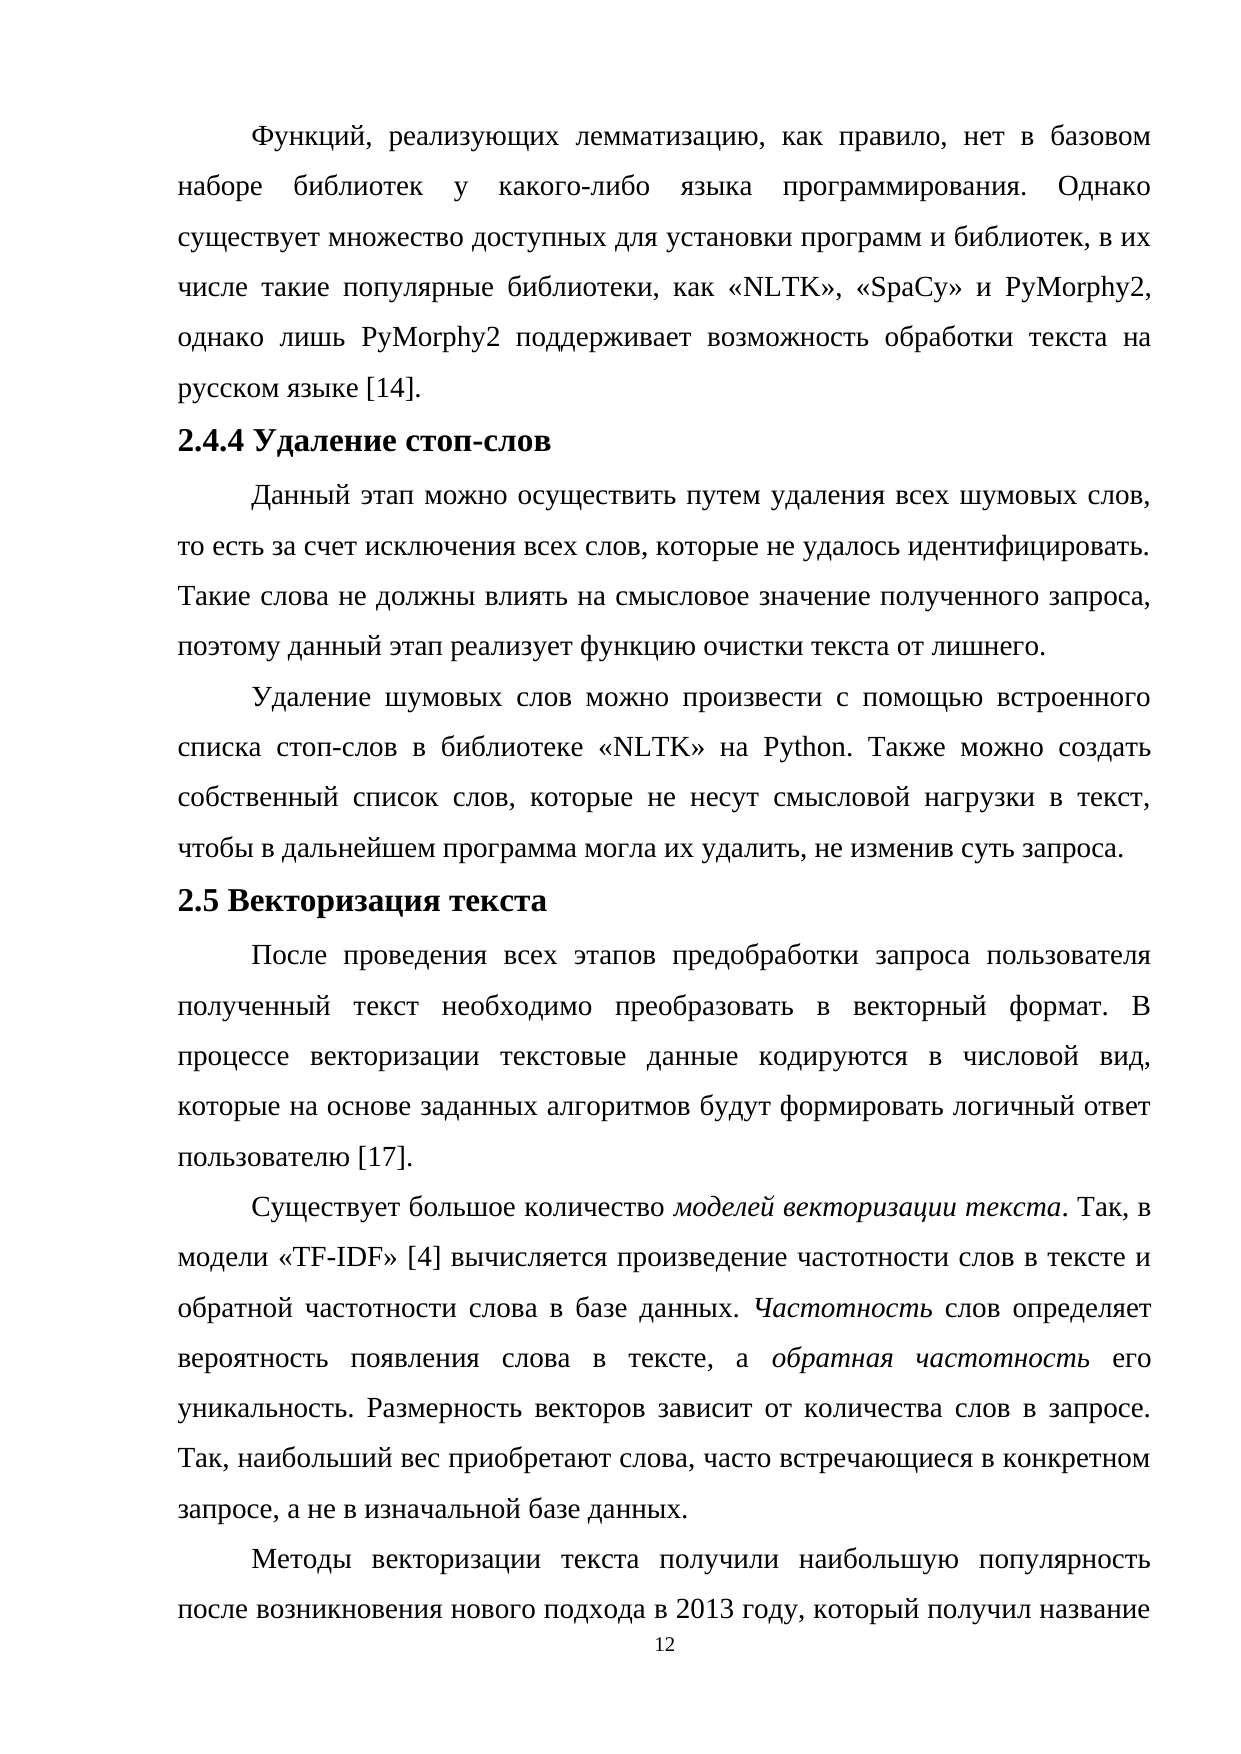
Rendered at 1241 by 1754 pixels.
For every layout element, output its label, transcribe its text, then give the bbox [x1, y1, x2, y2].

list После проведения всех этапов предобработки запроса пользователя полученный текст необходимо преобразовать в векторный формат. В процессе векторизации текстовые данные кодируются в числовой вид, которые на основе заданных алгоритмов будут формировать логичный ответ пользователю [17]. [177, 937, 1152, 1172]
list Удаление шумовых слов можно произвести с помощью встроенного списка стоп-слов в библиотеке «NLTK» на Python. Также можно создать собственный список слов, которые не несут смысловой нагрузки в текст, чтобы в дальнейшем программа могла их удалить, не изменив суть запроса. [177, 679, 1152, 863]
list 2.5 Векторизация текста [177, 880, 1152, 918]
list Функций, реализующих лемматизацию, как правило, нет в базовом наборе библиотек у какого-либо языка программирования. Однако существует множество доступных для установки программ и библиотек, в их числе такие популярные библиотеки, как «NLTK», «SpaCy» и PyMorphy2, однако лишь PyMorphy2 поддерживает возможность обработки текста на русском языке [14]. [177, 118, 1152, 403]
list Данный этап можно осуществить путем удаления всех шумовых слов, то есть за счет исключения всех слов, которые не удалось идентифицировать. Такие слова не должны влиять на смысловое значение полученного запроса, поэтому данный этап реализует функцию очистки текста от лишнего. [177, 477, 1152, 662]
list Существует большое количество моделей векторизации текста. Так, в модели «TF-IDF» [4] вычисляется произведение частотности слов в тексте и обратной частотности слова в базе данных. Частотность слов определяет вероятность появления слова в тексте, а обратная частотность его уникальность. Размерность векторов зависит от количества слов в запросе. Так, наибольший вес приобретают слова, часто встречающиеся в конкретном запросе, а не в изначальной базе данных. [177, 1189, 1152, 1524]
list 2.4.4 Удаление стоп-слов [177, 420, 1152, 458]
